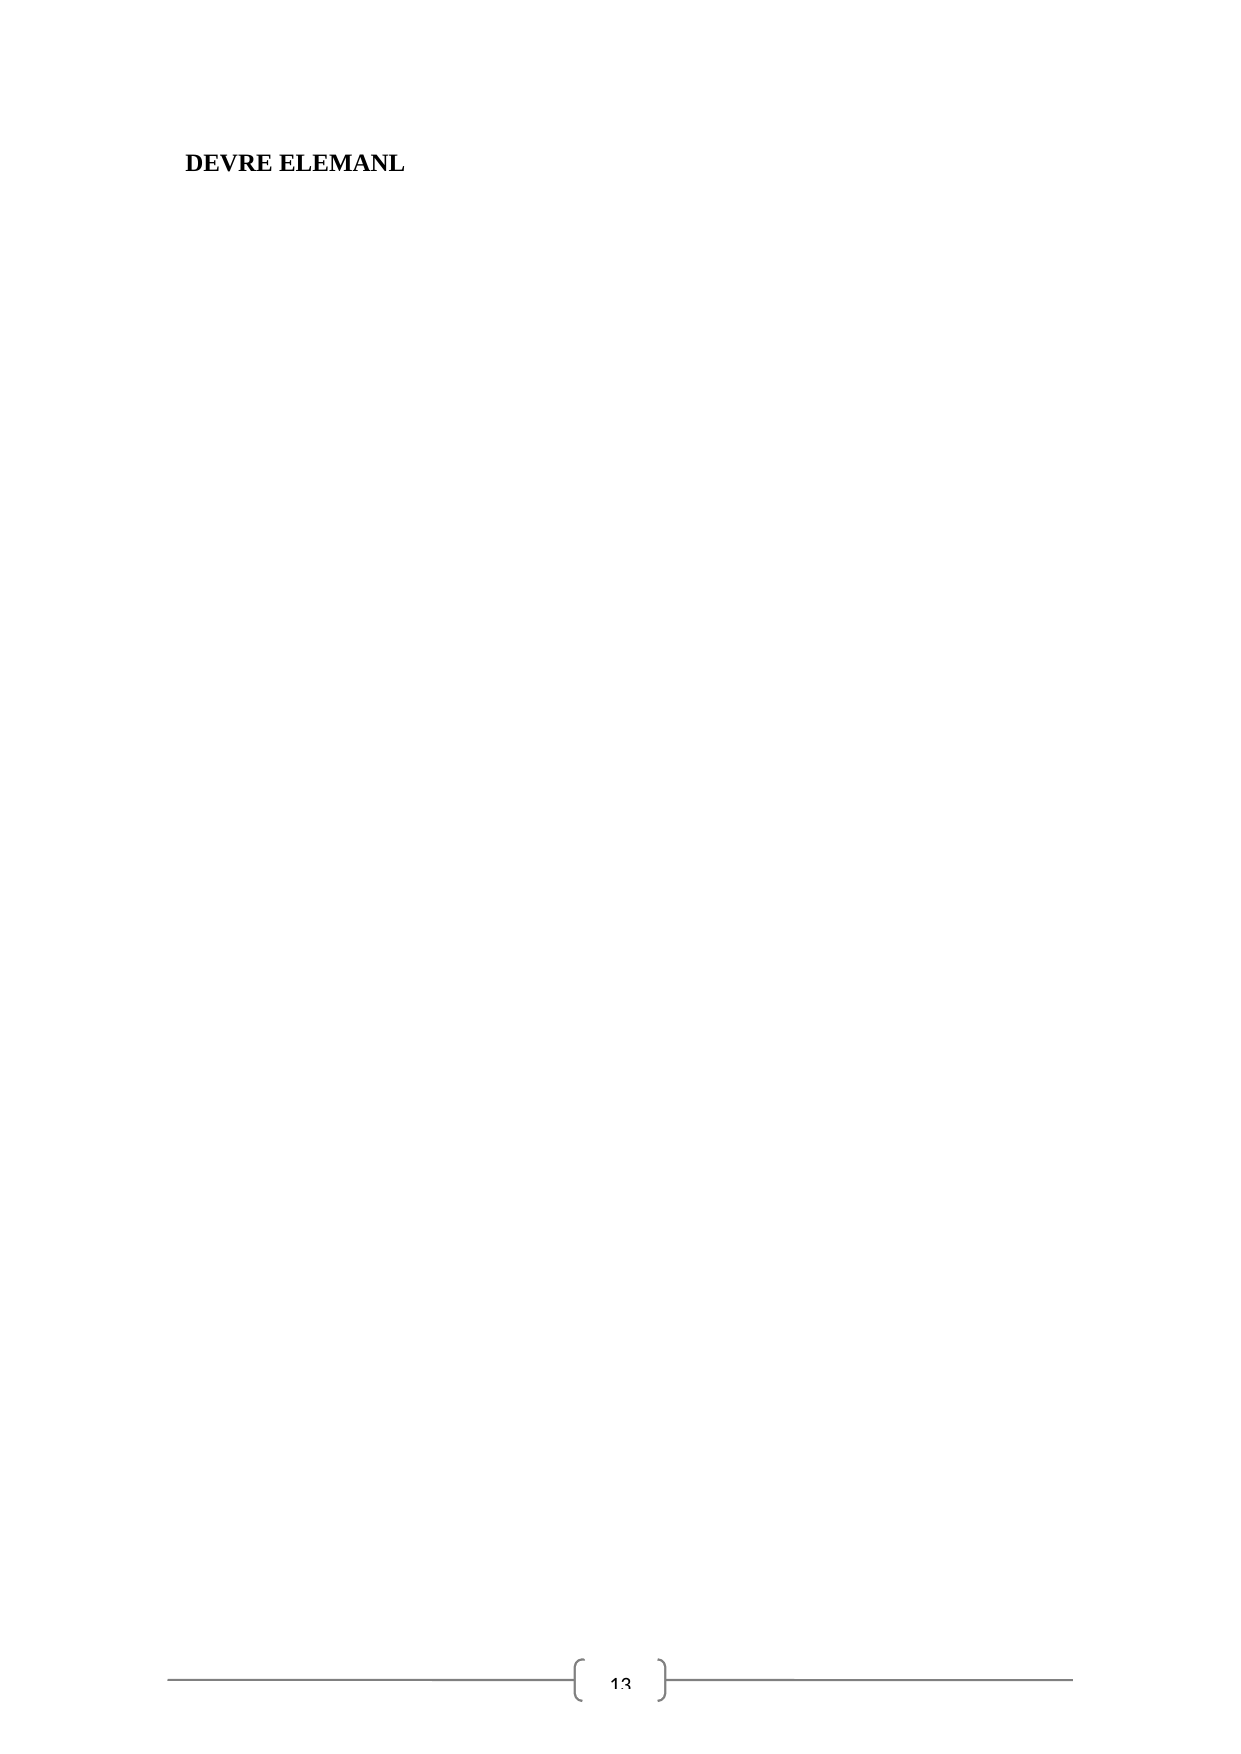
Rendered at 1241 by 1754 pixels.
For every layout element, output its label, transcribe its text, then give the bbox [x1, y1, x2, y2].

text DEVRE ELEMANLARI [185, 148, 1093, 176]
